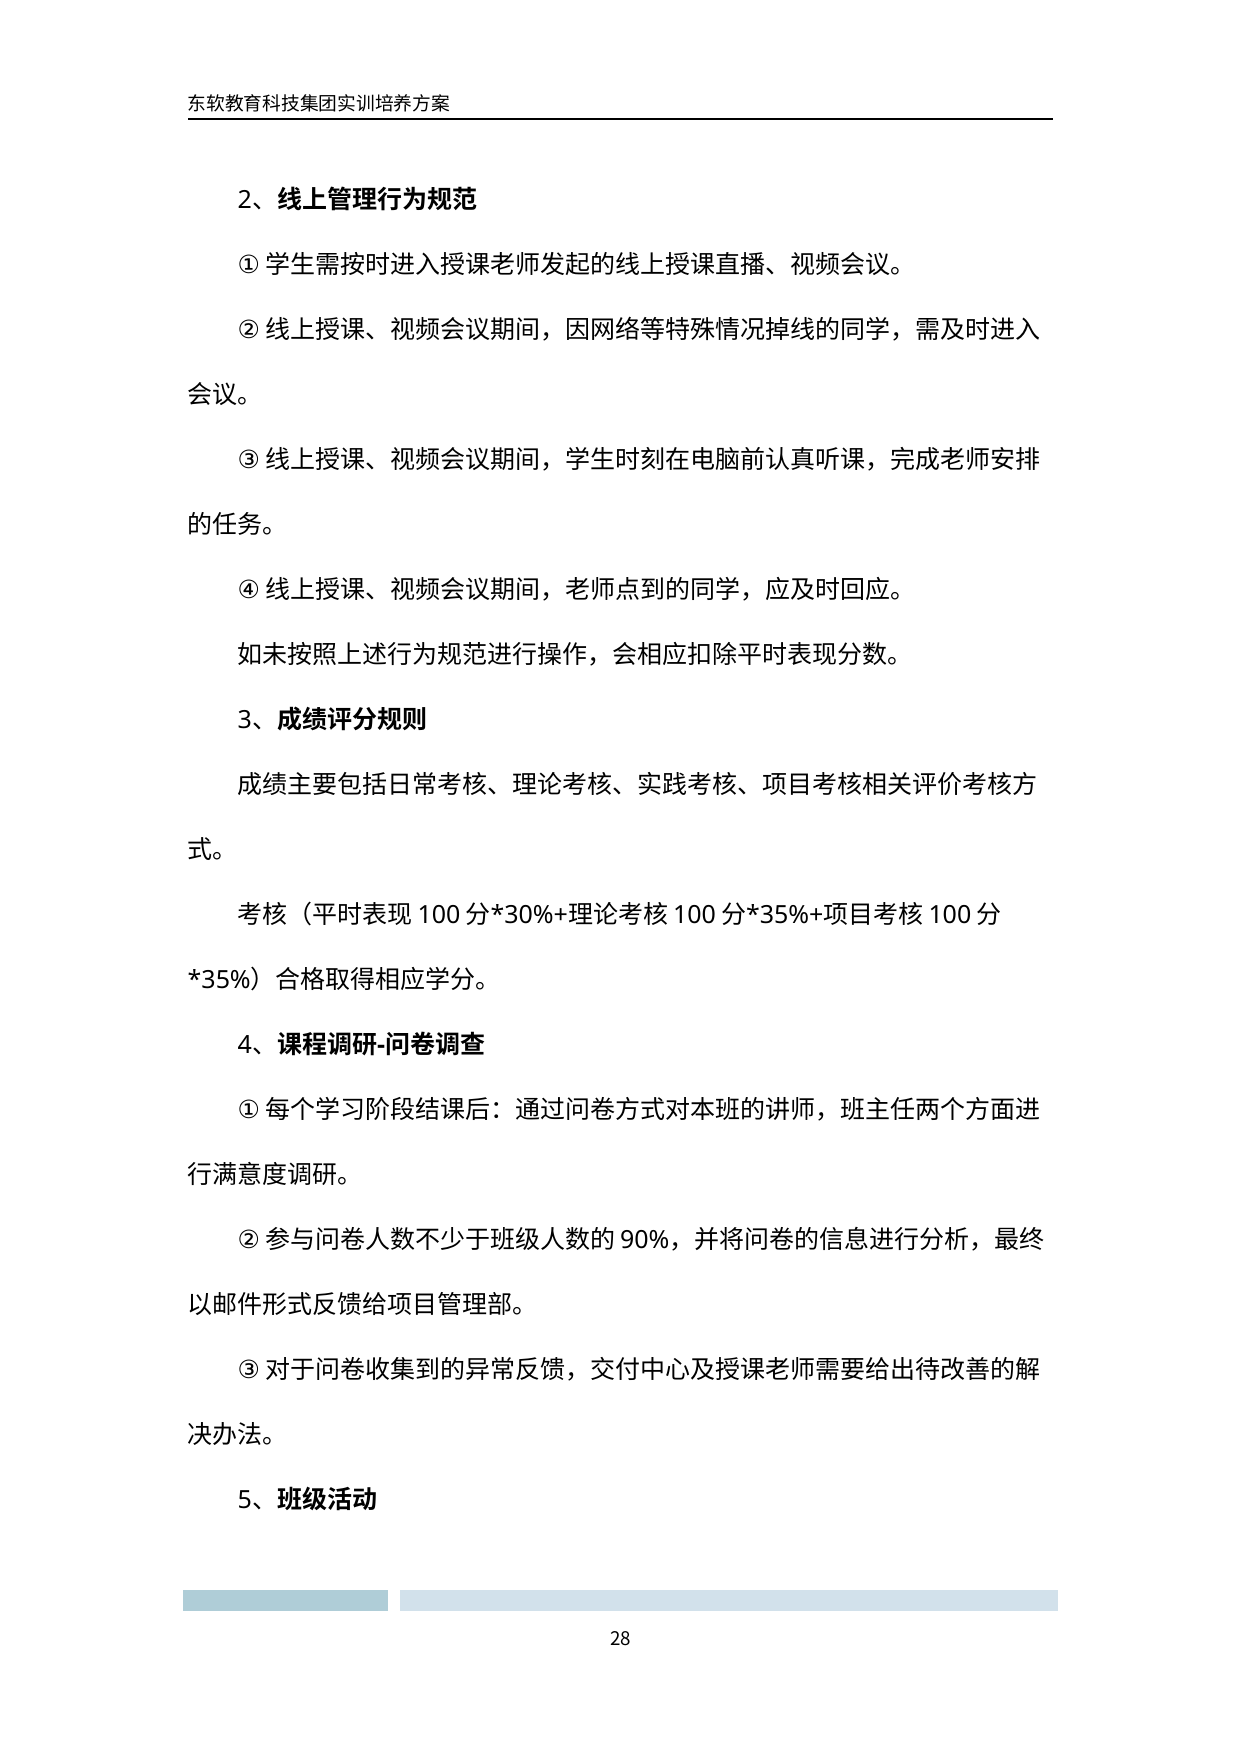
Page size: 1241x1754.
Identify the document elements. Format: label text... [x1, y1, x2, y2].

text ③线上授课、视频会议期间，学生时刻在电脑前认真听课，完成老师安排的任务。 [187, 425, 1053, 555]
text ④线上授课、视频会议期间，老师点到的同学，应及时回应。 [187, 555, 1053, 620]
text ①学生需按时进入授课老师发起的线上授课直播、视频会议。 [187, 230, 1053, 295]
text 考核（平时表现100分*30%+理论考核100分*35%+项目考核100分*35%）合格取得相应学分。 [187, 880, 1053, 1010]
text 3、成绩评分规则 [187, 685, 1053, 750]
text 4、课程调研-问卷调查 [187, 1010, 1053, 1075]
text ③对于问卷收集到的异常反馈，交付中心及授课老师需要给出待改善的解决办法。 [187, 1335, 1053, 1465]
text 成绩主要包括日常考核、理论考核、实践考核、项目考核相关评价考核方式。 [187, 750, 1053, 880]
text ①每个学习阶段结课后：通过问卷方式对本班的讲师，班主任两个方面进行满意度调研。 [187, 1075, 1053, 1205]
text 如未按照上述行为规范进行操作，会相应扣除平时表现分数。 [187, 620, 1053, 685]
text ②线上授课、视频会议期间，因网络等特殊情况掉线的同学，需及时进入会议。 [187, 295, 1053, 425]
text 5、班级活动 [187, 1465, 1053, 1530]
text ②参与问卷人数不少于班级人数的90%，并将问卷的信息进行分析，最终以邮件形式反馈给项目管理部。 [187, 1205, 1053, 1335]
text 2、线上管理行为规范 [187, 165, 1053, 230]
